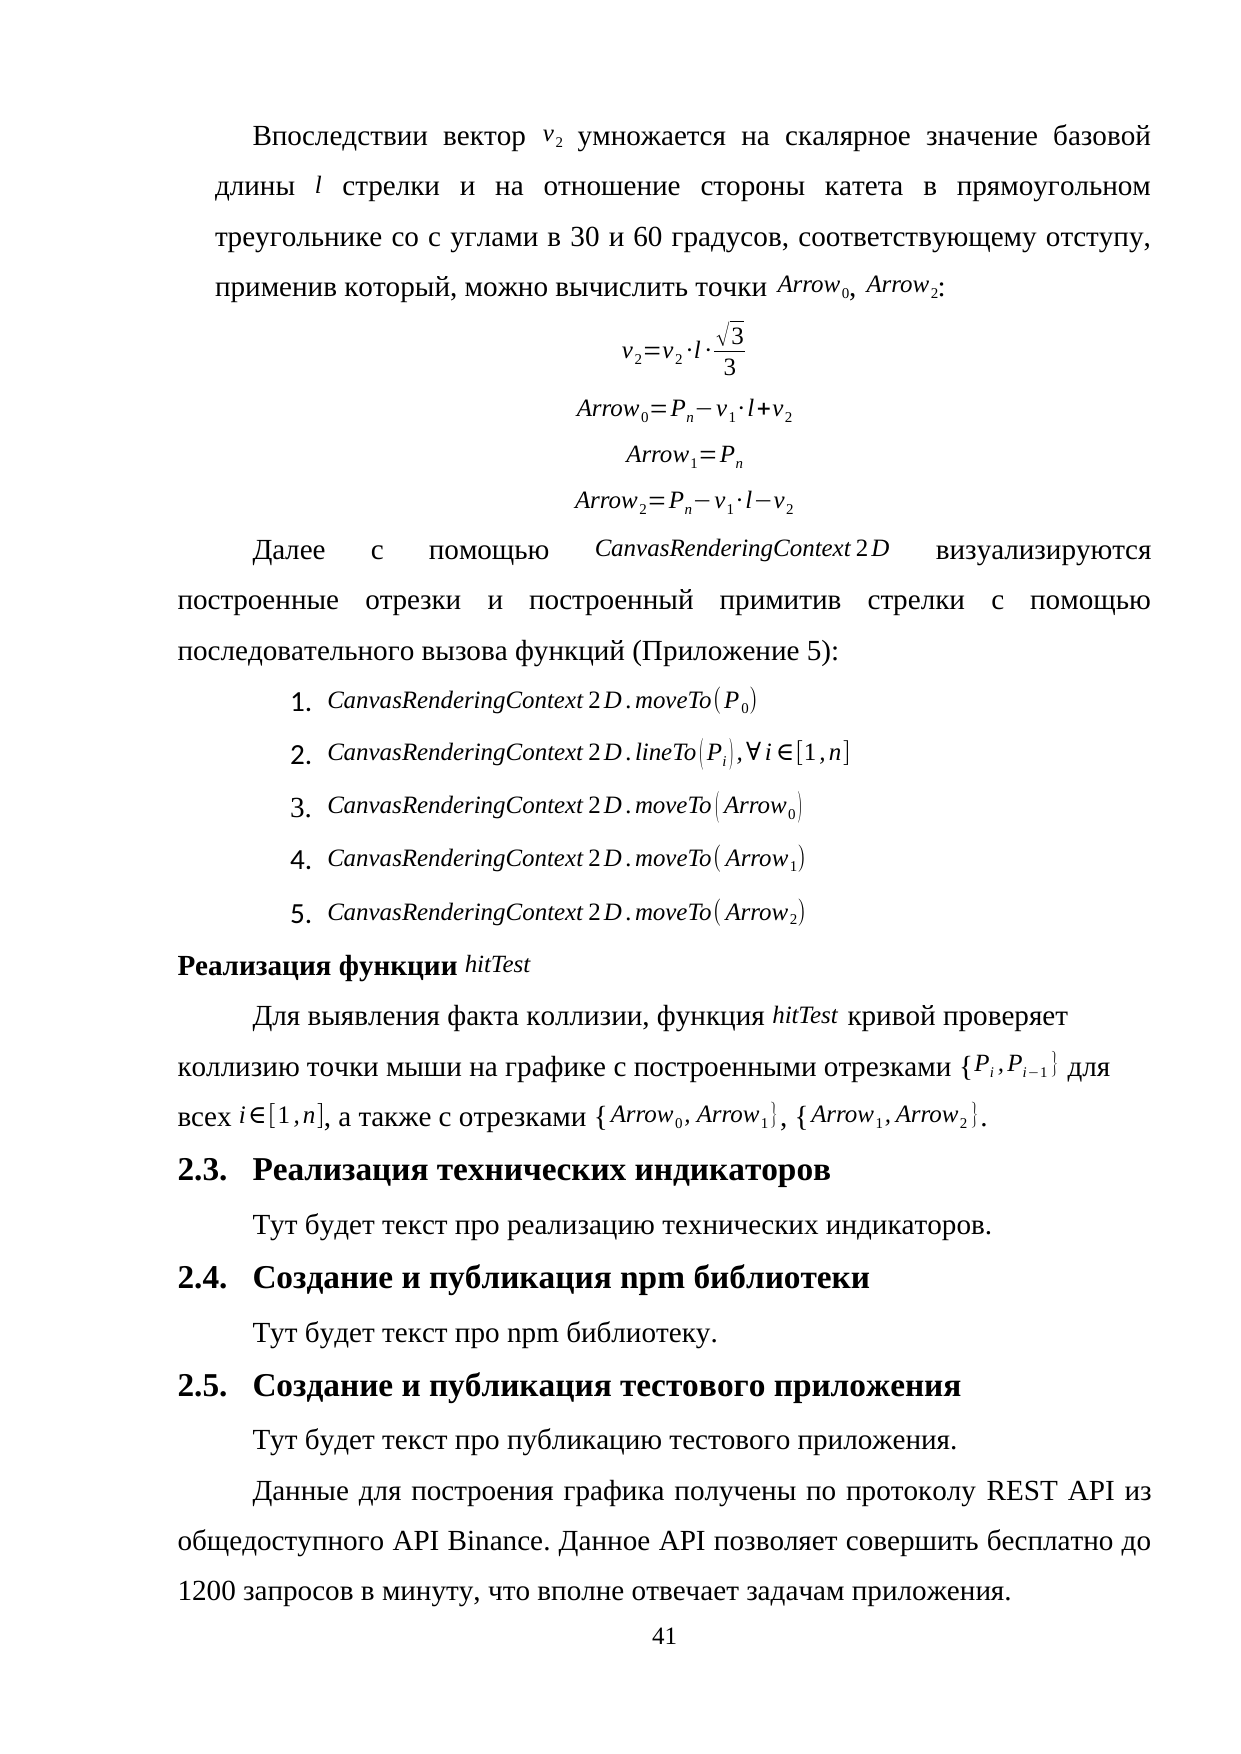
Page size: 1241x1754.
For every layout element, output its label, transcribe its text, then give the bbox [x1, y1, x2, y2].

text Для выявления факта коллизии, функция кривой проверяет коллизию точки мыши на графике с построенными отрезками { для всех , а также с отрезками {, {. [177, 998, 1152, 1133]
text Впоследствии вектор умножается на скалярное значение базовой длины стрелки и на отношение стороны катета в прямоугольном треугольнике со с углами в 30 и 60 градусов, соответствующему отступу, применив который, можно вычислить точки , : [215, 118, 1152, 303]
text Тут будет текст про публикацию тестового приложения. [177, 1422, 1152, 1456]
text Тут будет текст про npm библиотеку. [177, 1315, 1152, 1348]
text Далее с помощью визуализируются построенные отрезки и построенный примитив стрелки с помощью последовательного вызова функций (Приложение 5): [177, 532, 1152, 666]
text Данные для построения графика получены по протоколу REST API из общедоступного API Binance. Данное API позволяет совершить бесплатно до 1200 запросов в минуту, что вполне отвечает задачам приложения. [177, 1473, 1152, 1607]
text Тут будет текст про реализацию технических индикаторов. [177, 1207, 1152, 1240]
list Реализация технических индикаторов [177, 1149, 1152, 1188]
list Создание и публикация npm библиотеки [177, 1257, 1152, 1296]
list Создание и публикация тестового приложения [177, 1365, 1152, 1403]
text Реализация функции [177, 948, 1152, 982]
